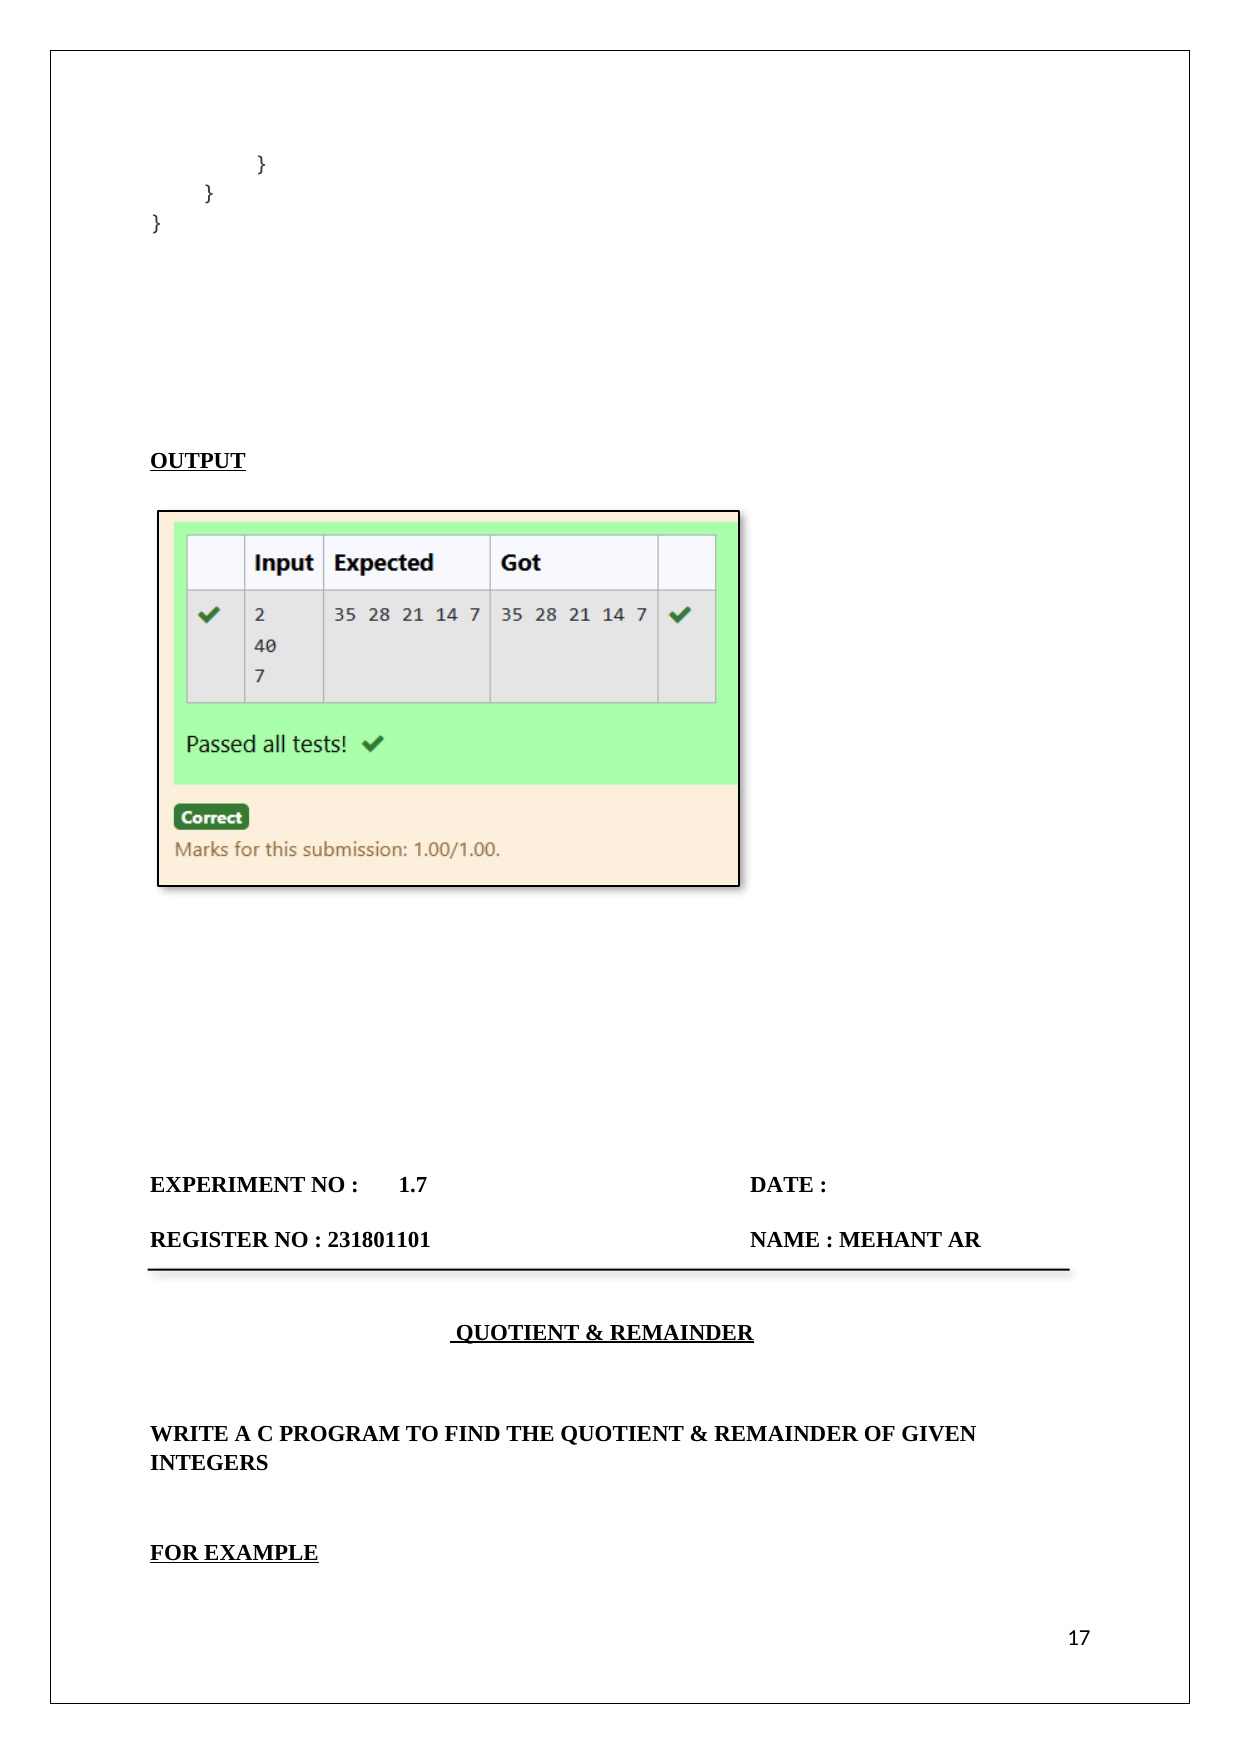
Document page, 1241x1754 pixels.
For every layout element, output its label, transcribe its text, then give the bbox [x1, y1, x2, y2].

text } [150, 148, 1090, 177]
text WRITE A C PROGRAM TO FIND THE QUOTIENT & REMAINDER OF GIVEN INTEGERS [150, 1421, 1090, 1475]
text FOR EXAMPLE [150, 1539, 1090, 1566]
subtitle QUOTIENT & REMAINDER [300, 1318, 1090, 1345]
text OUTPUT [150, 447, 1090, 474]
text } [150, 207, 1090, 237]
text REGISTER NO : 231801101 NAME : MEHANT AR [150, 1226, 1090, 1253]
text } [150, 177, 1090, 207]
picture [159, 512, 738, 885]
text EXPERIMENT NO : 1.7 DATE : [150, 1171, 1090, 1197]
